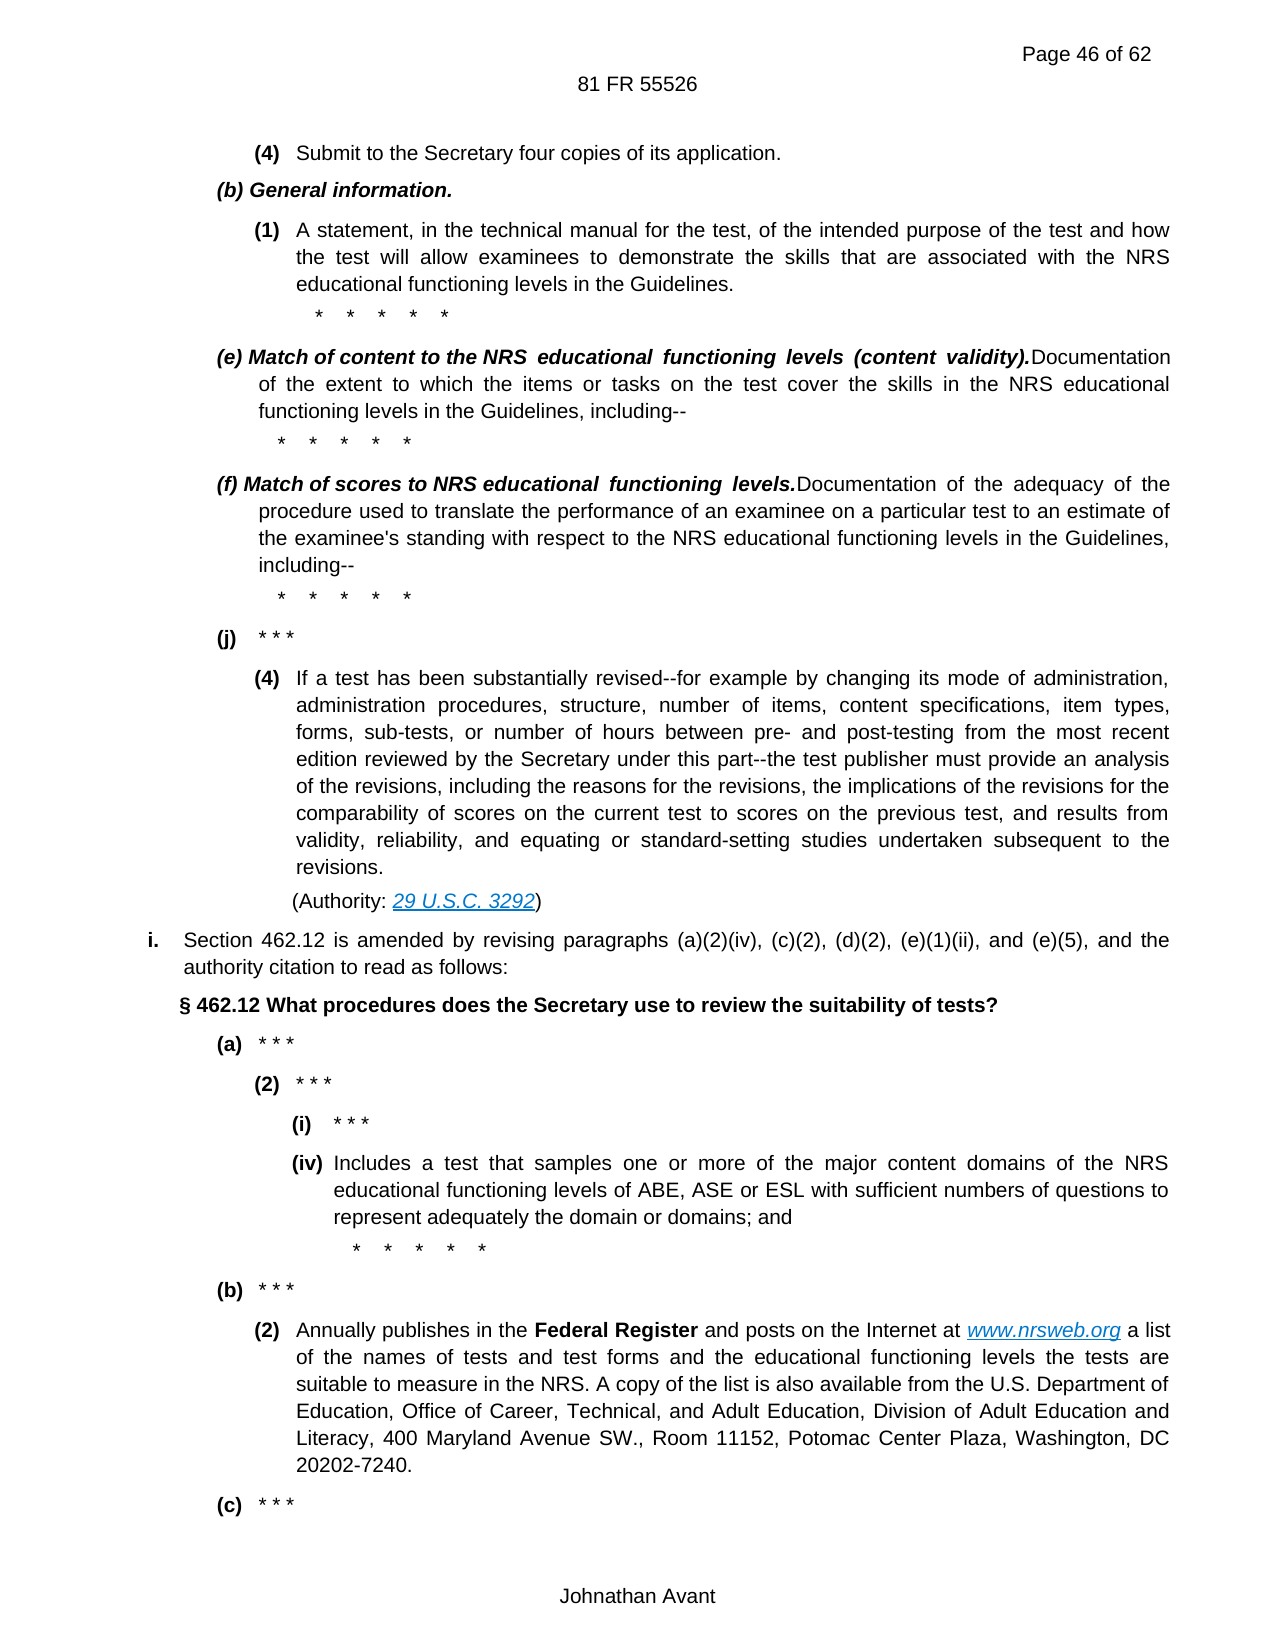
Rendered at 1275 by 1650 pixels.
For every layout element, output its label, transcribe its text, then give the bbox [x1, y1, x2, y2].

list * * * [217, 1275, 1171, 1302]
text (Authority: 29 U.S.C. 3292) [292, 885, 1171, 912]
list Includes a test that samples one or more of the major content domains of the NRS educational functioning levels of ABE, ASE or ESL with sufficient numbers of questions to represent adequately the domain or domains; and [292, 1148, 1171, 1229]
list * * * [217, 623, 1171, 650]
text * * * * * [254, 583, 1171, 610]
list S educational functioning levels (content validity).Documentation of the extent to which the items or tasks on the test cover the skills in the NRS educational functioning levels in the Guidelines, including-- [217, 342, 1171, 423]
list cational functioning levels.Documentation of the adequacy of the procedure used to translate the performance of an examinee on a particular test to an estimate of the examinee's standing with respect to the NRS educational functioning levels in the Guidelines, including-- [217, 469, 1171, 577]
list * * * [254, 1069, 1171, 1096]
text * * * * * [329, 1235, 1171, 1262]
list A statement, in the technical manual for the test, of the intended purpose of the test and how the test will allow examinees to demonstrate the skills that are associated with the NRS educational functioning levels in the Guidelines. [254, 214, 1171, 296]
list If a test has been substantially revised--for example by changing its mode of administration, administration procedures, structure, number of items, content specifications, item types, forms, sub-tests, or number of hours between pre- and post-testing from the most recent edition reviewed by the Secretary under this part--the test publisher must provide an analysis of the revisions, including the reasons for the revisions, the implications of the revisions for the comparability of scores on the current test to scores on the previous test, and results from validity, reliability, and equating or standard-setting studies undertaken subsequent to the revisions. [254, 662, 1171, 879]
list * * * [292, 1108, 1171, 1135]
list * * * [217, 1489, 1171, 1517]
list Section 462.12 is amended by revising paragraphs (a)(2)(iv), (c)(2), (d)(2), (e)(1)(ii), and (e)(5), and the authority citation to read as follows: [142, 925, 1171, 979]
list Annually publishes in the Federal Register and posts on the Internet at www.nrsweb.org a list of the names of tests and test forms and the educational functioning levels the tests are suitable to measure in the NRS. A copy of the list is also available from the U.S. Department of Education, Office of Career, Technical, and Adult Education, Division of Adult Education and Literacy, 400 Maryland Avenue SW., Room 11152, Potomac Center Plaza, Washington, DC 20202-7240. [254, 1314, 1171, 1477]
list * * * [217, 1029, 1171, 1056]
list the Secretary use to review the suitability of tests? [179, 992, 1171, 1017]
list Submit to the Secretary four copies of its application. [254, 137, 1171, 164]
text * * * * * [254, 429, 1171, 456]
text * * * * * [292, 302, 1171, 329]
